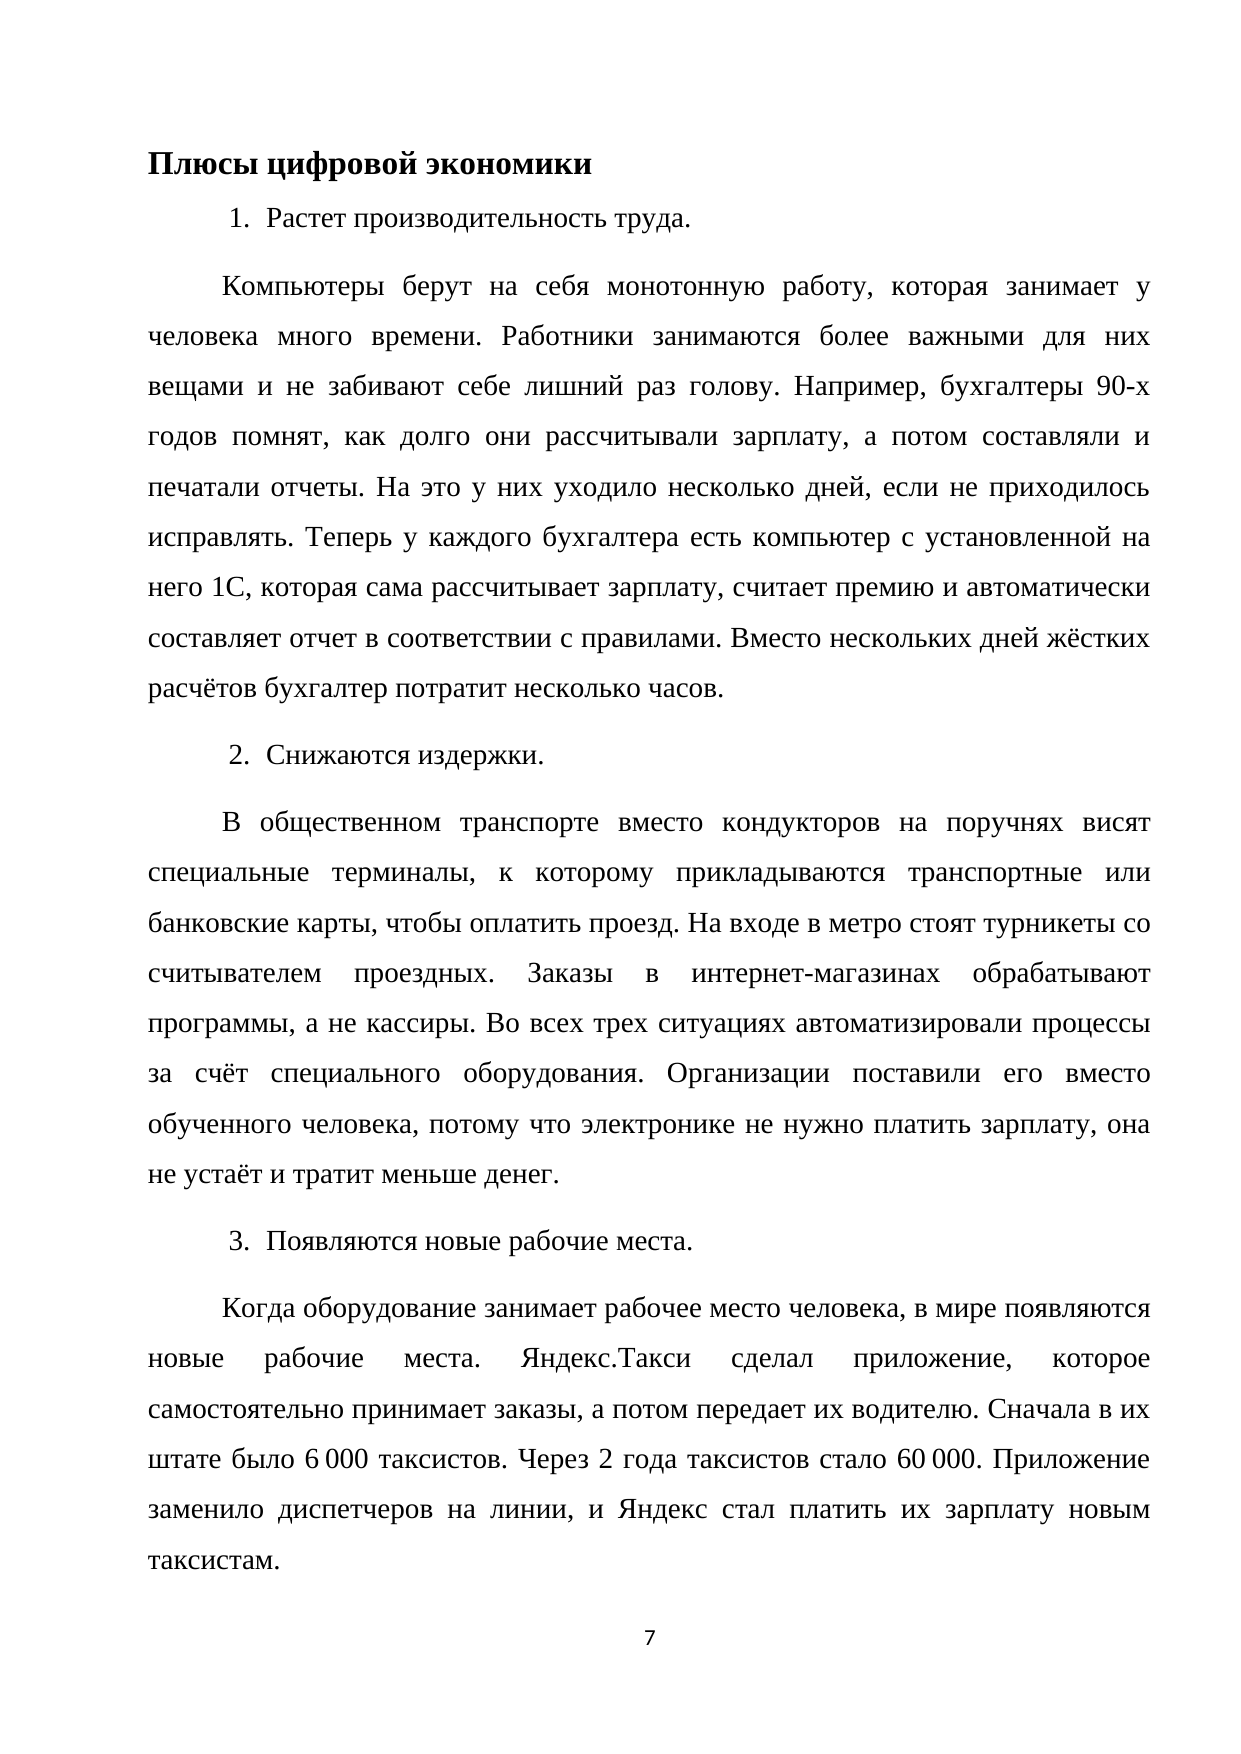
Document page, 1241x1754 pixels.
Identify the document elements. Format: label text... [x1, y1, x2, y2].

text Когда оборудование занимает рабочее место человека, в мире появляются новые рабочие места. Яндекс.Такси сделал приложение, которое самостоятельно принимает заказы, а потом передает их водителю. Сначала в их штате было 6 000 таксистов. Через 2 года таксистов стало 60 000. Приложение заменило диспетчеров на линии, и Яндекс стал платить их зарплату новым таксистам. [148, 1290, 1152, 1575]
text В общественном транспорте вместо кондукторов на поручнях висят специальные терминалы, к которому прикладываются транспортные или банковские карты, чтобы оплатить проезд. На входе в метро стоят турникеты со считывателем проездных. Заказы в интернет-магазинах обрабатывают программы, а не кассиры. Во всех трех ситуациях автоматизировали процессы за счёт специального оборудования. Организации поставили его вместо обученного человека, потому что электронике не нужно платить зарплату, она не устаёт и тратит меньше денег. [148, 804, 1152, 1190]
list Появляются новые рабочие места. [228, 1223, 1152, 1257]
subtitle Плюсы цифровой экономики [148, 143, 1152, 181]
list Растет производительность труда. [228, 201, 1152, 234]
text Компьютеры берут на себя монотонную работу, которая занимает у человека много времени. Работники занимаются более важными для них вещами и не забивают себе лишний раз голову. Например, бухгалтеры 90-х годов помнят, как долго они рассчитывали зарплату, а потом составляли и печатали отчеты. На это у них уходило несколько дней, если не приходилось исправлять. Теперь у каждого бухгалтера есть компьютер с установленной на него 1С, которая сама рассчитывает зарплату, считает премию и автоматически составляет отчет в соответствии с правилами. Вместо нескольких дней жёстких расчётов бухгалтер потратит несколько часов. [148, 268, 1152, 704]
list Снижаются издержки. [228, 737, 1152, 771]
